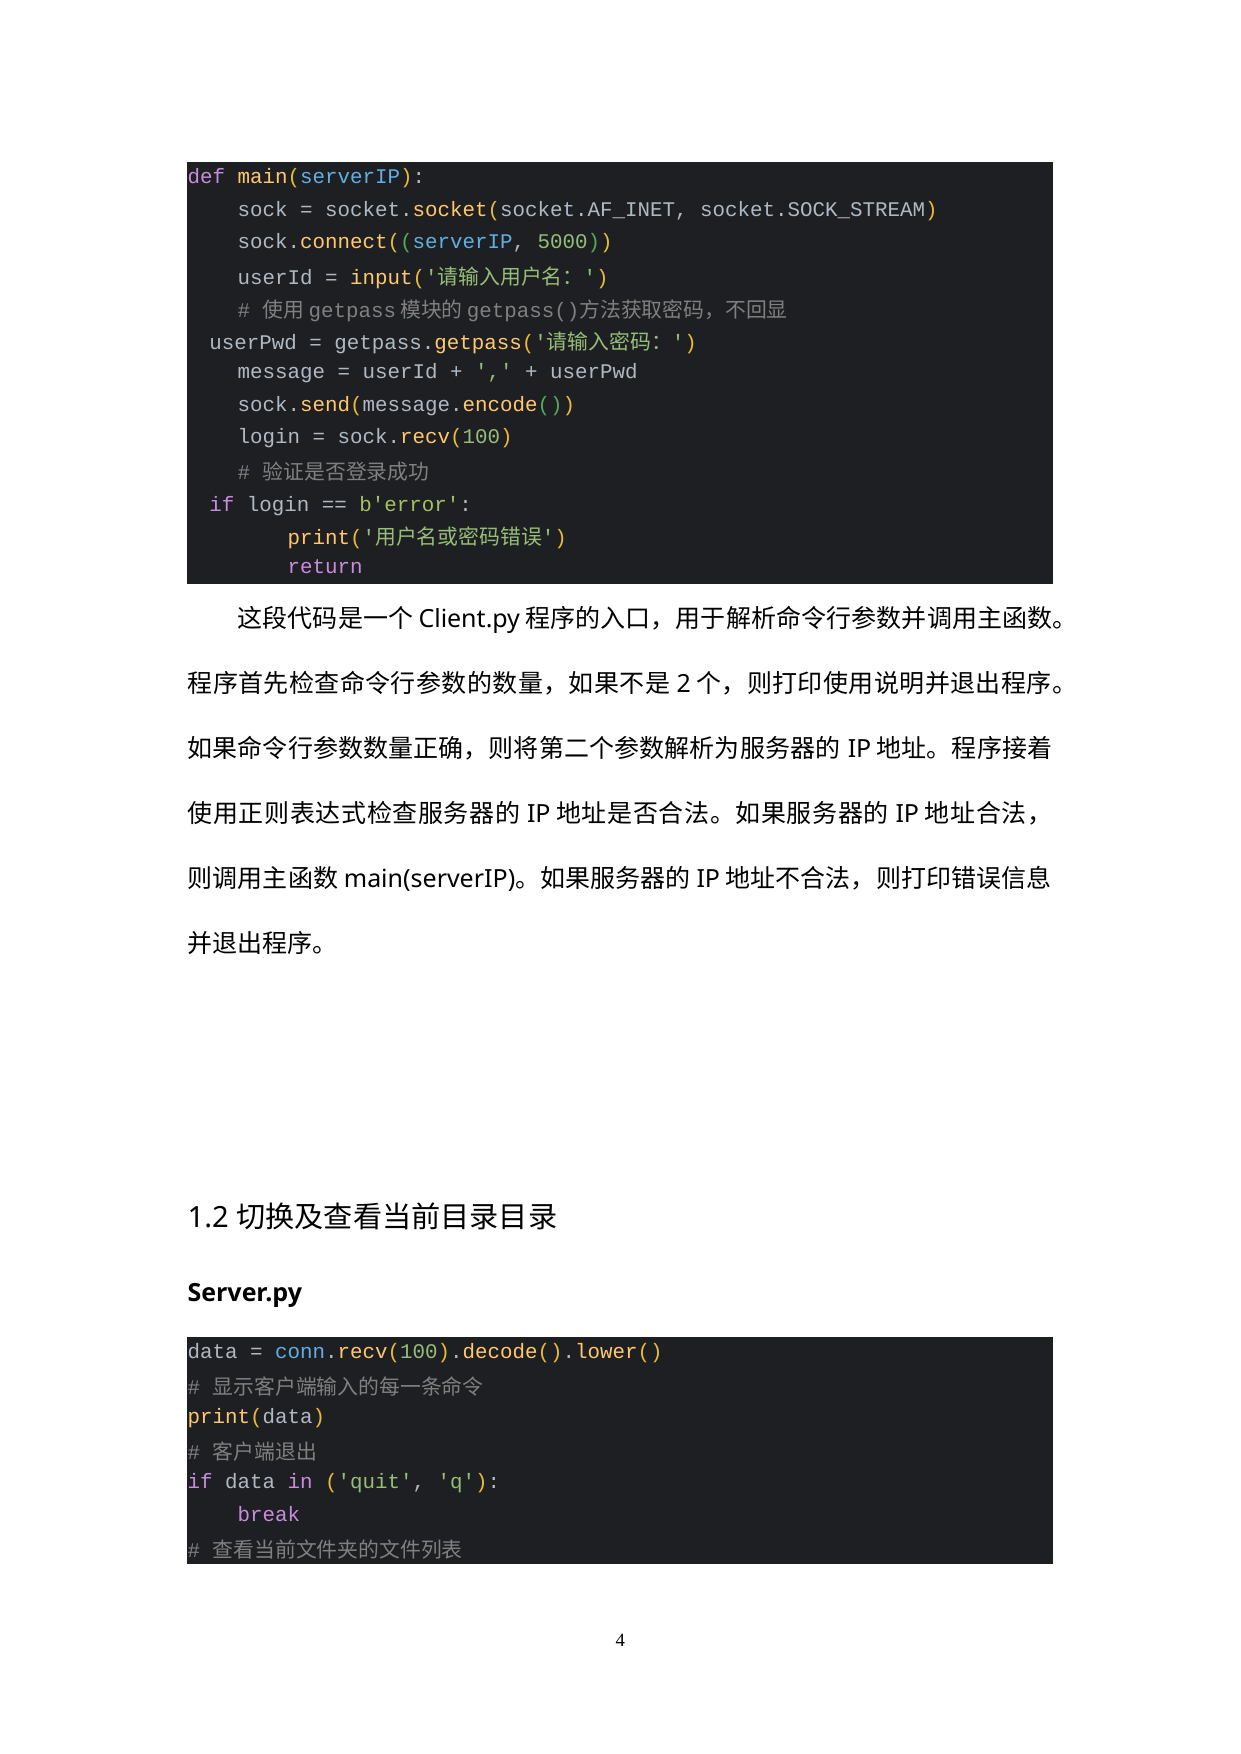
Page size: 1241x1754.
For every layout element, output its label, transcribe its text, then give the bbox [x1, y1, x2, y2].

text 1.2 切换及查看当前目录目录 [187, 1182, 1053, 1247]
text def main(serverIP): sock = socket.socket(socket.AF_INET, socket.SOCK_STREAM) sock.connect((serverIP, 5000)) userId = input('请输入用户名：') # 使用getpass模块的getpass()方法获取密码，不回显 userPwd = getpass.getpass('请输入密码：') message = userId + ',' + userPwd sock.send(message.encode()) login = sock.recv(100) # 验证是否登录成功 if login == b'error': print('用户名或密码错误') return [187, 162, 1053, 584]
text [187, 1337, 1053, 1564]
text 这段代码是一个Client.py程序的入口，用于解析命令行参数并调用主函数。程序首先检查命令行参数的数量，如果不是2个，则打印使用说明并退出程序。如果命令行参数数量正确，则将第二个参数解析为服务器的IP地址。程序接着使用正则表达式检查服务器的IP地址是否合法。如果服务器的IP地址合法，则调用主函数main(serverIP)。如果服务器的IP地址不合法，则打印错误信息并退出程序。 [187, 584, 1053, 974]
text Server.py [187, 1259, 1053, 1324]
